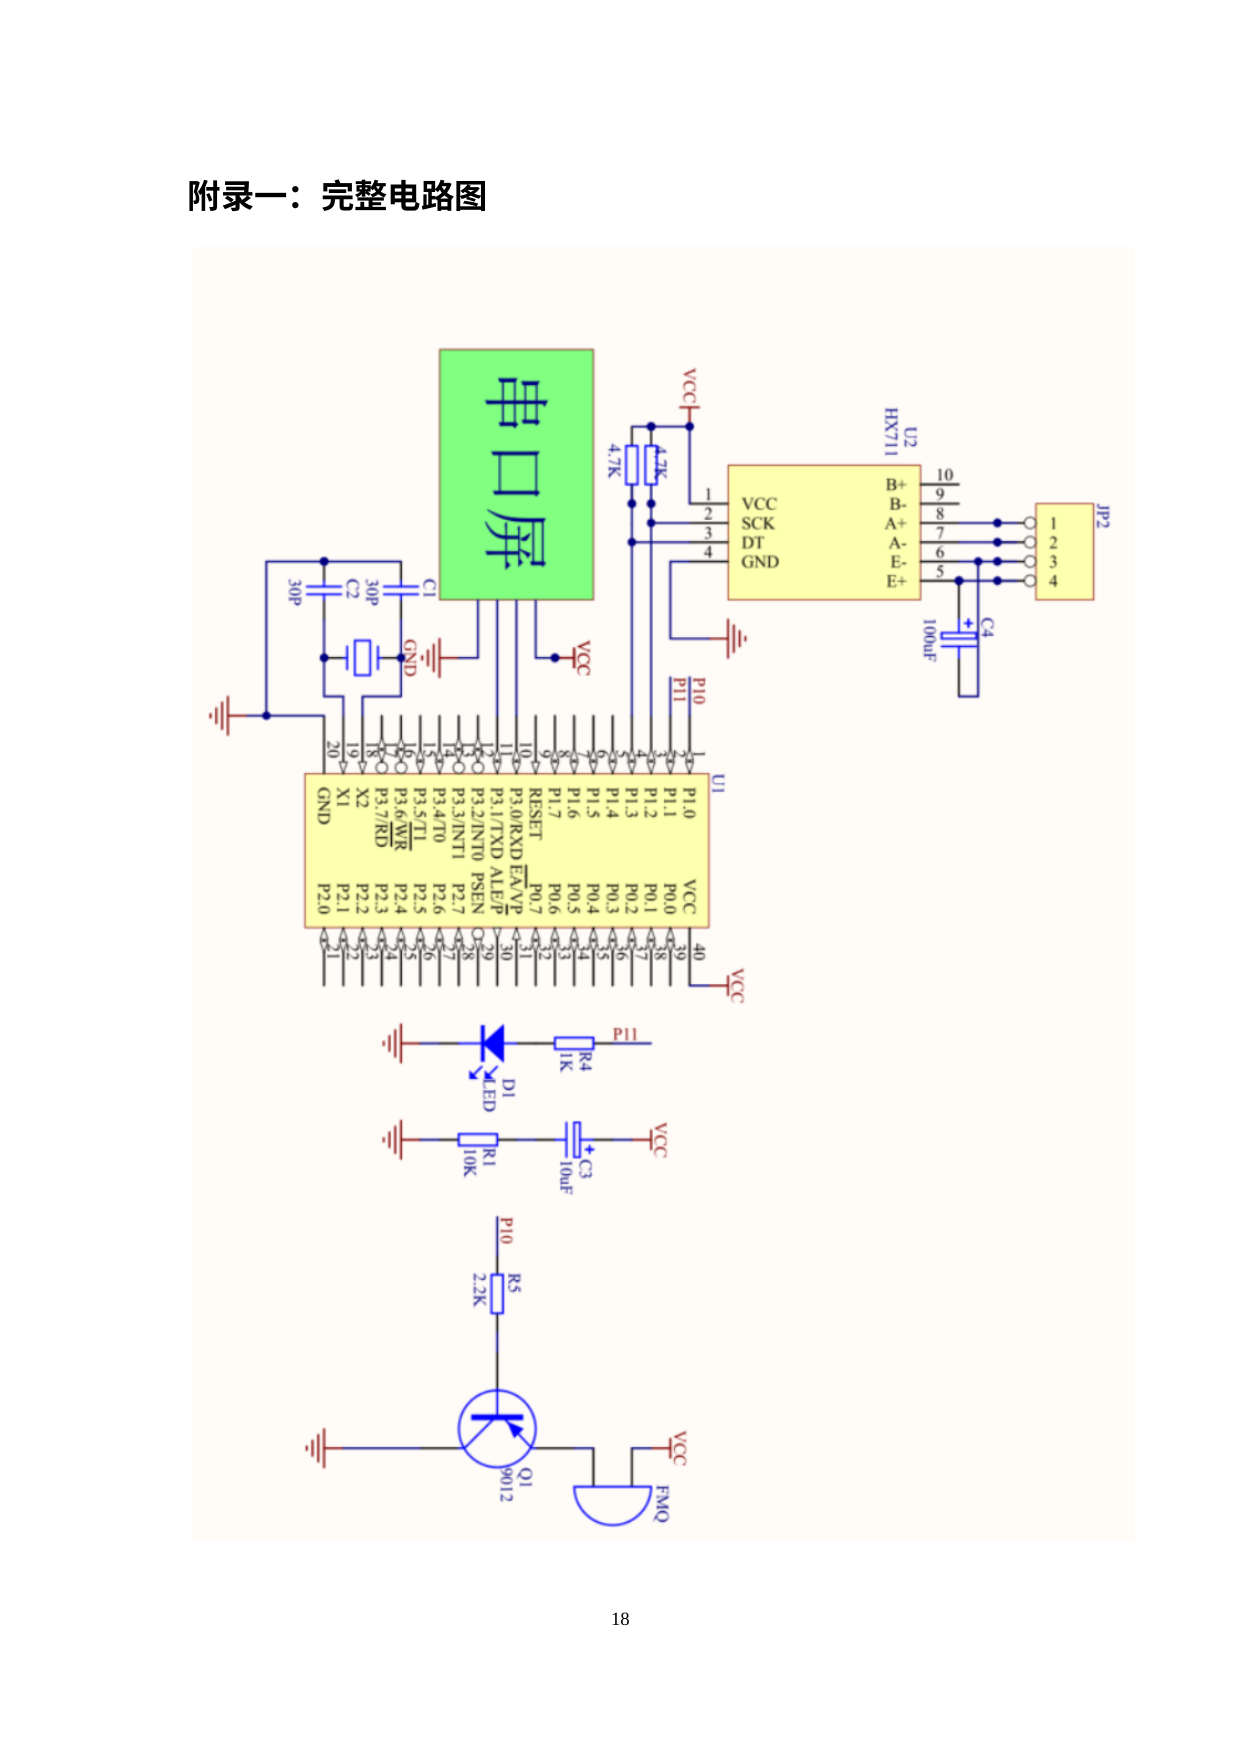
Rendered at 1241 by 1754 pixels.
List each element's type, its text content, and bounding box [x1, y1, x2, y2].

subtitle 附录一：完整电路图 [187, 162, 1053, 227]
picture [194, 248, 1135, 1540]
